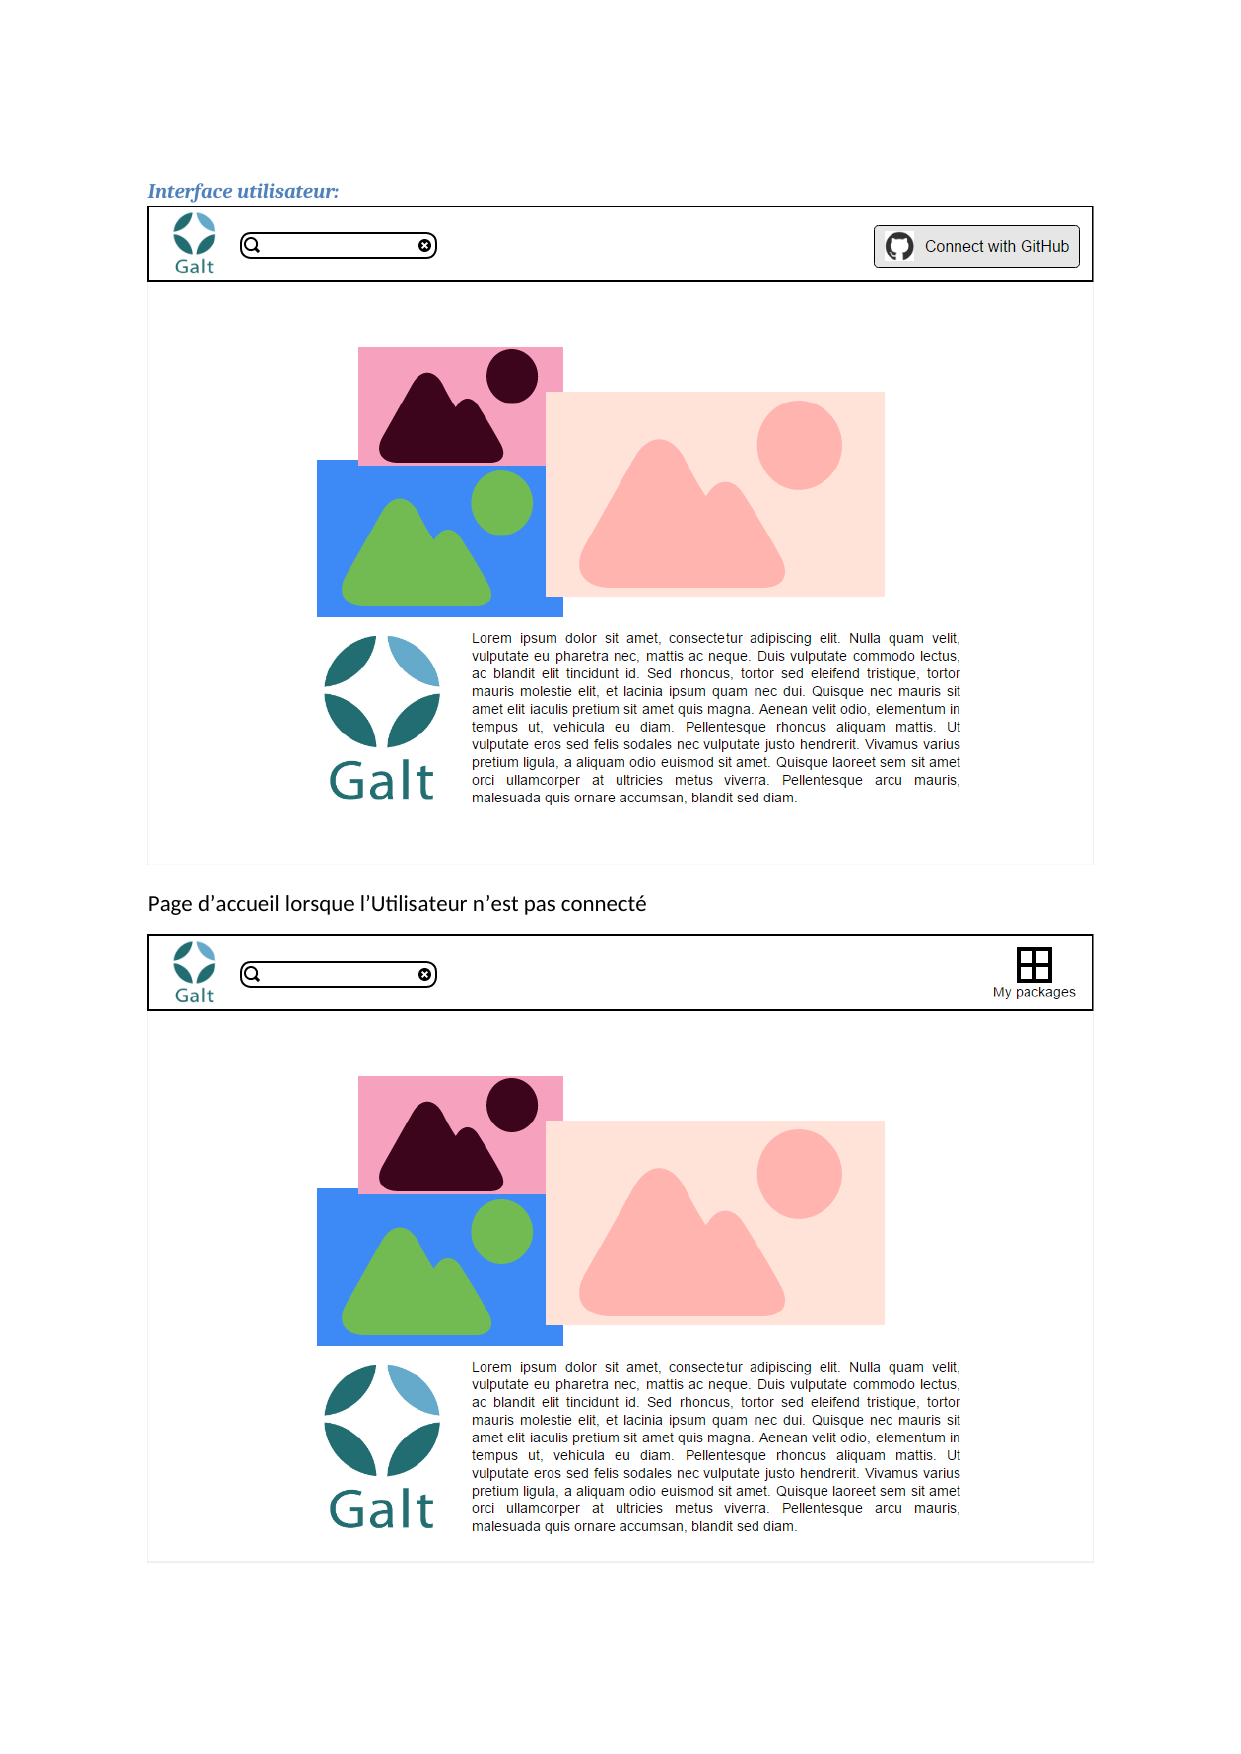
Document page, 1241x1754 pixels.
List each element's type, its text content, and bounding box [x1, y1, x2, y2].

picture [147, 206, 1094, 865]
picture [147, 934, 1094, 1563]
subtitle Interface utilisateur: [148, 179, 1092, 203]
text Page d’accueil lorsque l’Utilisateur n’est pas connecté [148, 889, 1092, 918]
